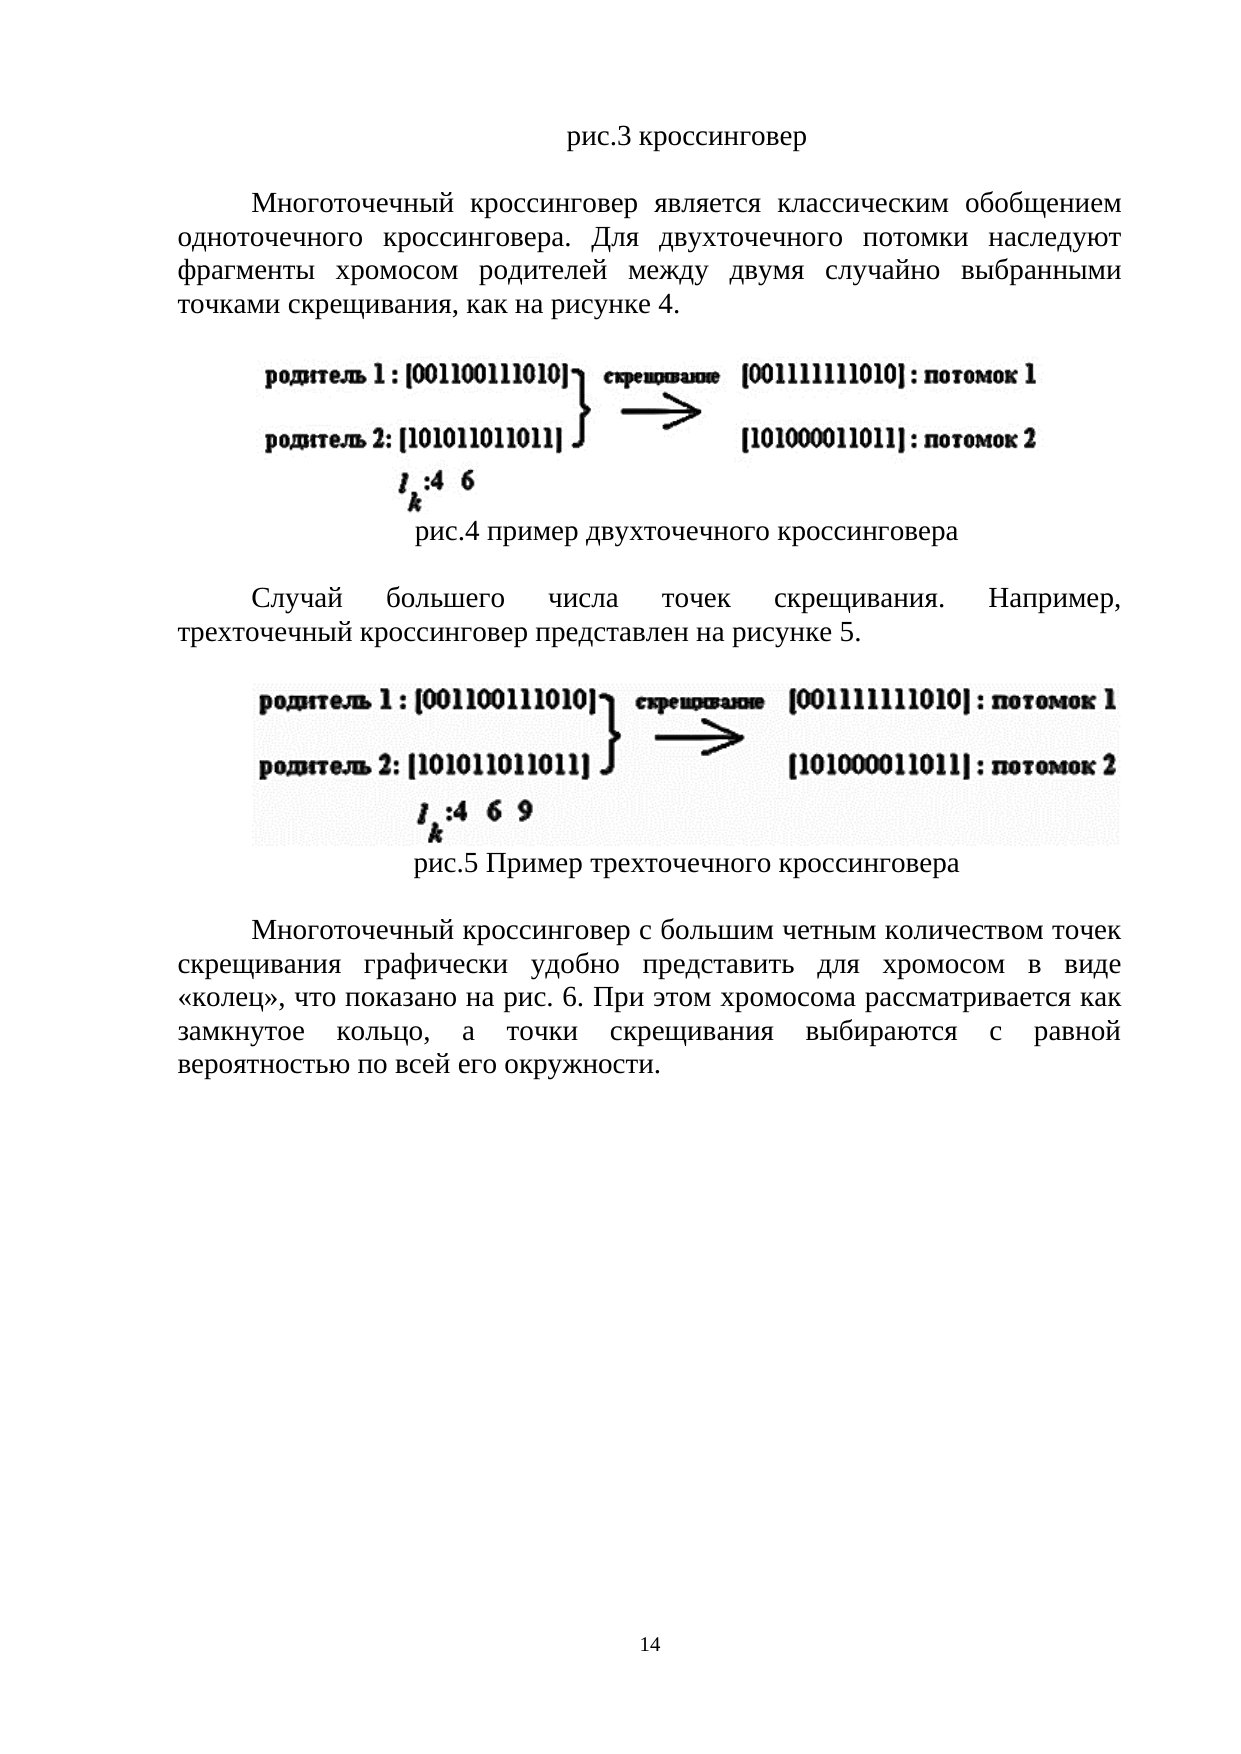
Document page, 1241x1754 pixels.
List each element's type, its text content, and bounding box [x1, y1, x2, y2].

text Многоточечный кроссинговер с большим четным количеством точек скрещивания графически удобно представить для хромосом в виде «колец», что показано на рис. 6. При этом хромосома рассматривается как замкнутое кольцо, а точки скрещивания выбираются с равной вероятностью по всей его окружности. [177, 912, 1122, 1080]
text Случай большего числа точек скрещивания. Например, трехточечный кроссинговер представлен на рисунке 5. [177, 581, 1122, 648]
text рис.3 кроссинговер [177, 118, 1122, 152]
text рис.5 Пример трехточечного кроссинговера [177, 845, 1122, 879]
picture [251, 352, 1053, 514]
text рис.4 пример двухточечного кроссинговера [177, 513, 1122, 547]
text Многоточечный кроссинговер является классическим обобщением одноточечного кроссинговера. Для двухточечного потомки наследуют фрагменты хромосом родителей между двумя случайно выбранными точками скрещивания, как на рисунке 4. [177, 185, 1122, 319]
picture [251, 681, 1122, 846]
